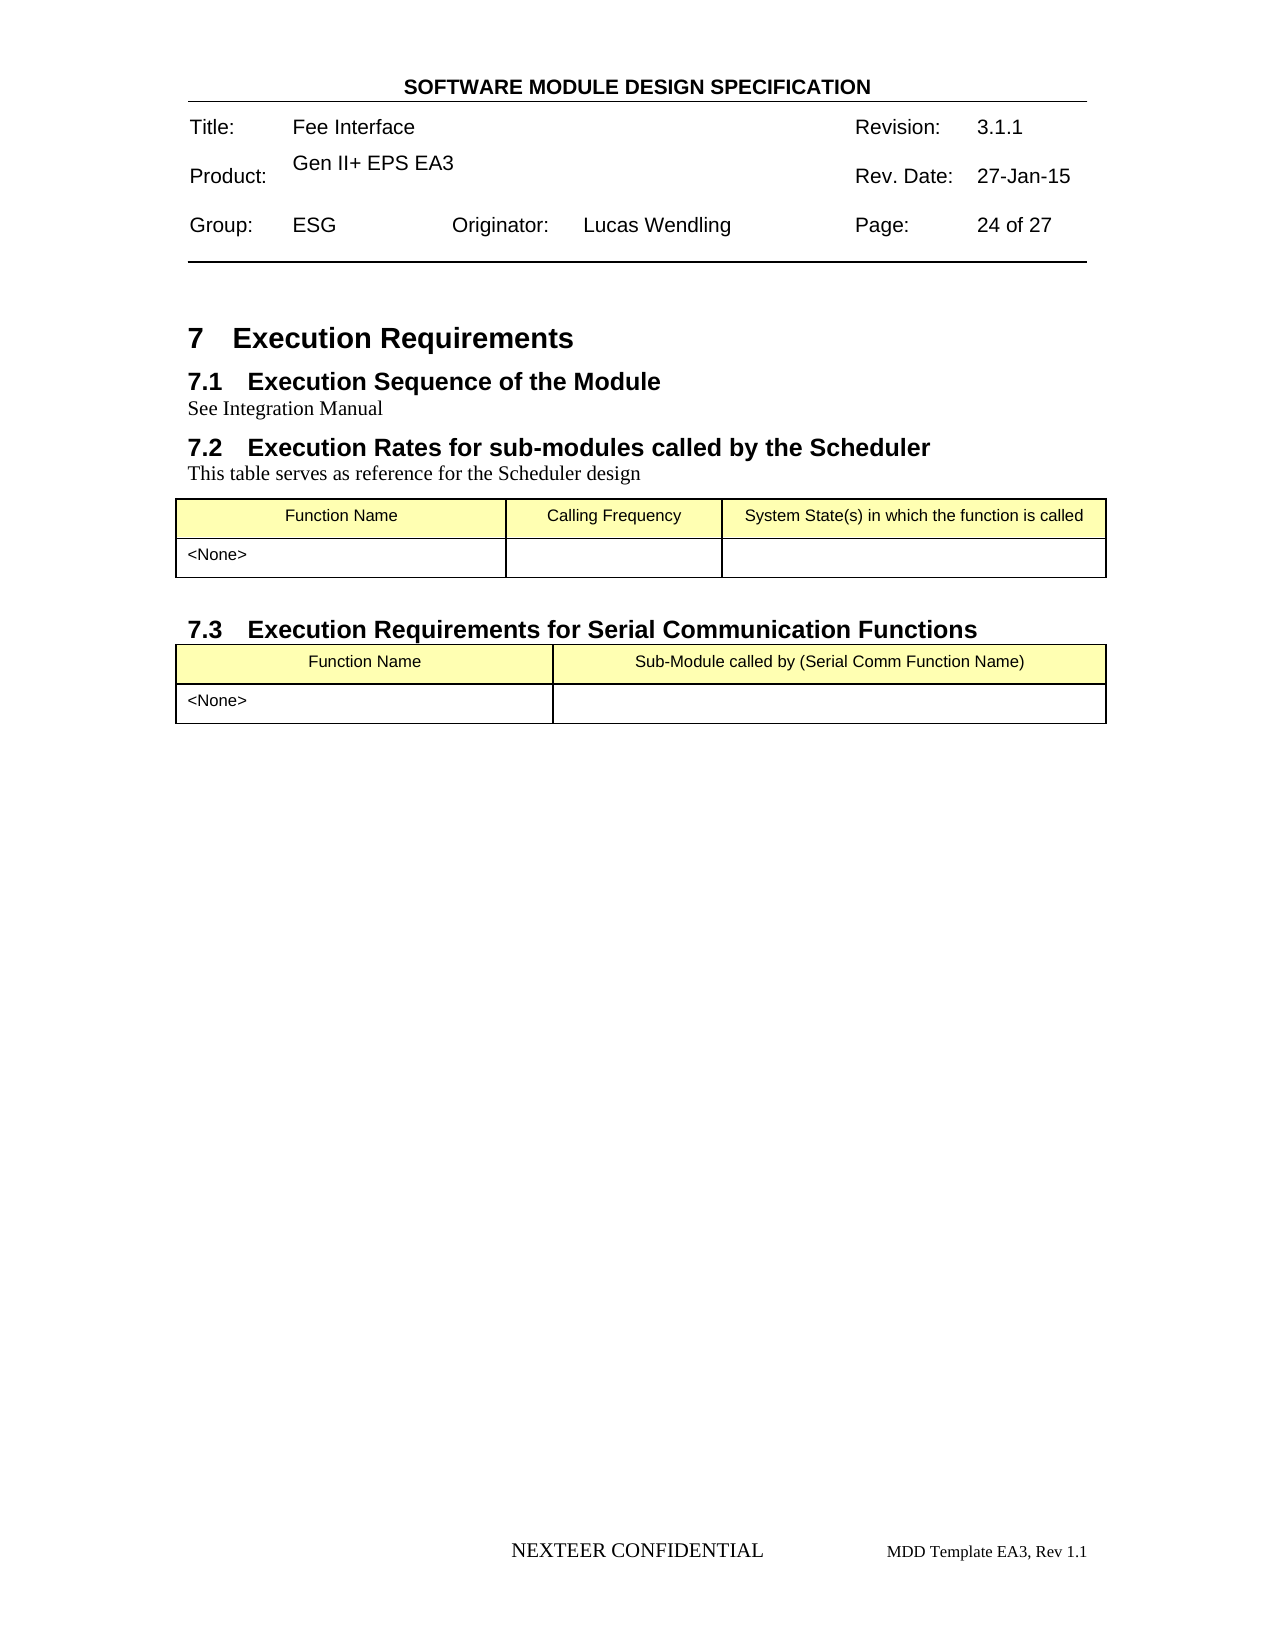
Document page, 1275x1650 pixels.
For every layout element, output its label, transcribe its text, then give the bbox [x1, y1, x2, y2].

table_header System State(s) in which the function is called [723, 500, 1105, 537]
table_cell <None> [177, 539, 505, 577]
table_cell [723, 539, 1105, 577]
table_header Function Name [177, 645, 552, 683]
text This table serves as reference for the Scheduler design [187, 461, 1087, 485]
text See Integration Manual [187, 396, 1087, 420]
table_cell <None> [177, 685, 552, 723]
table_cell [554, 685, 1105, 723]
subtitle Execution Requirements for Serial Communication Functions [187, 615, 1087, 644]
table_header Function Name [177, 500, 505, 537]
subtitle Execution Rates for sub-modules called by the Scheduler [187, 433, 1087, 461]
table_header Sub-Module called by (Serial Comm Function Name) [554, 645, 1105, 683]
subtitle Execution Requirements [187, 321, 1087, 355]
table_cell [507, 539, 721, 577]
table_header Calling Frequency [507, 500, 721, 537]
subtitle Execution Sequence of the Module [187, 367, 1087, 396]
